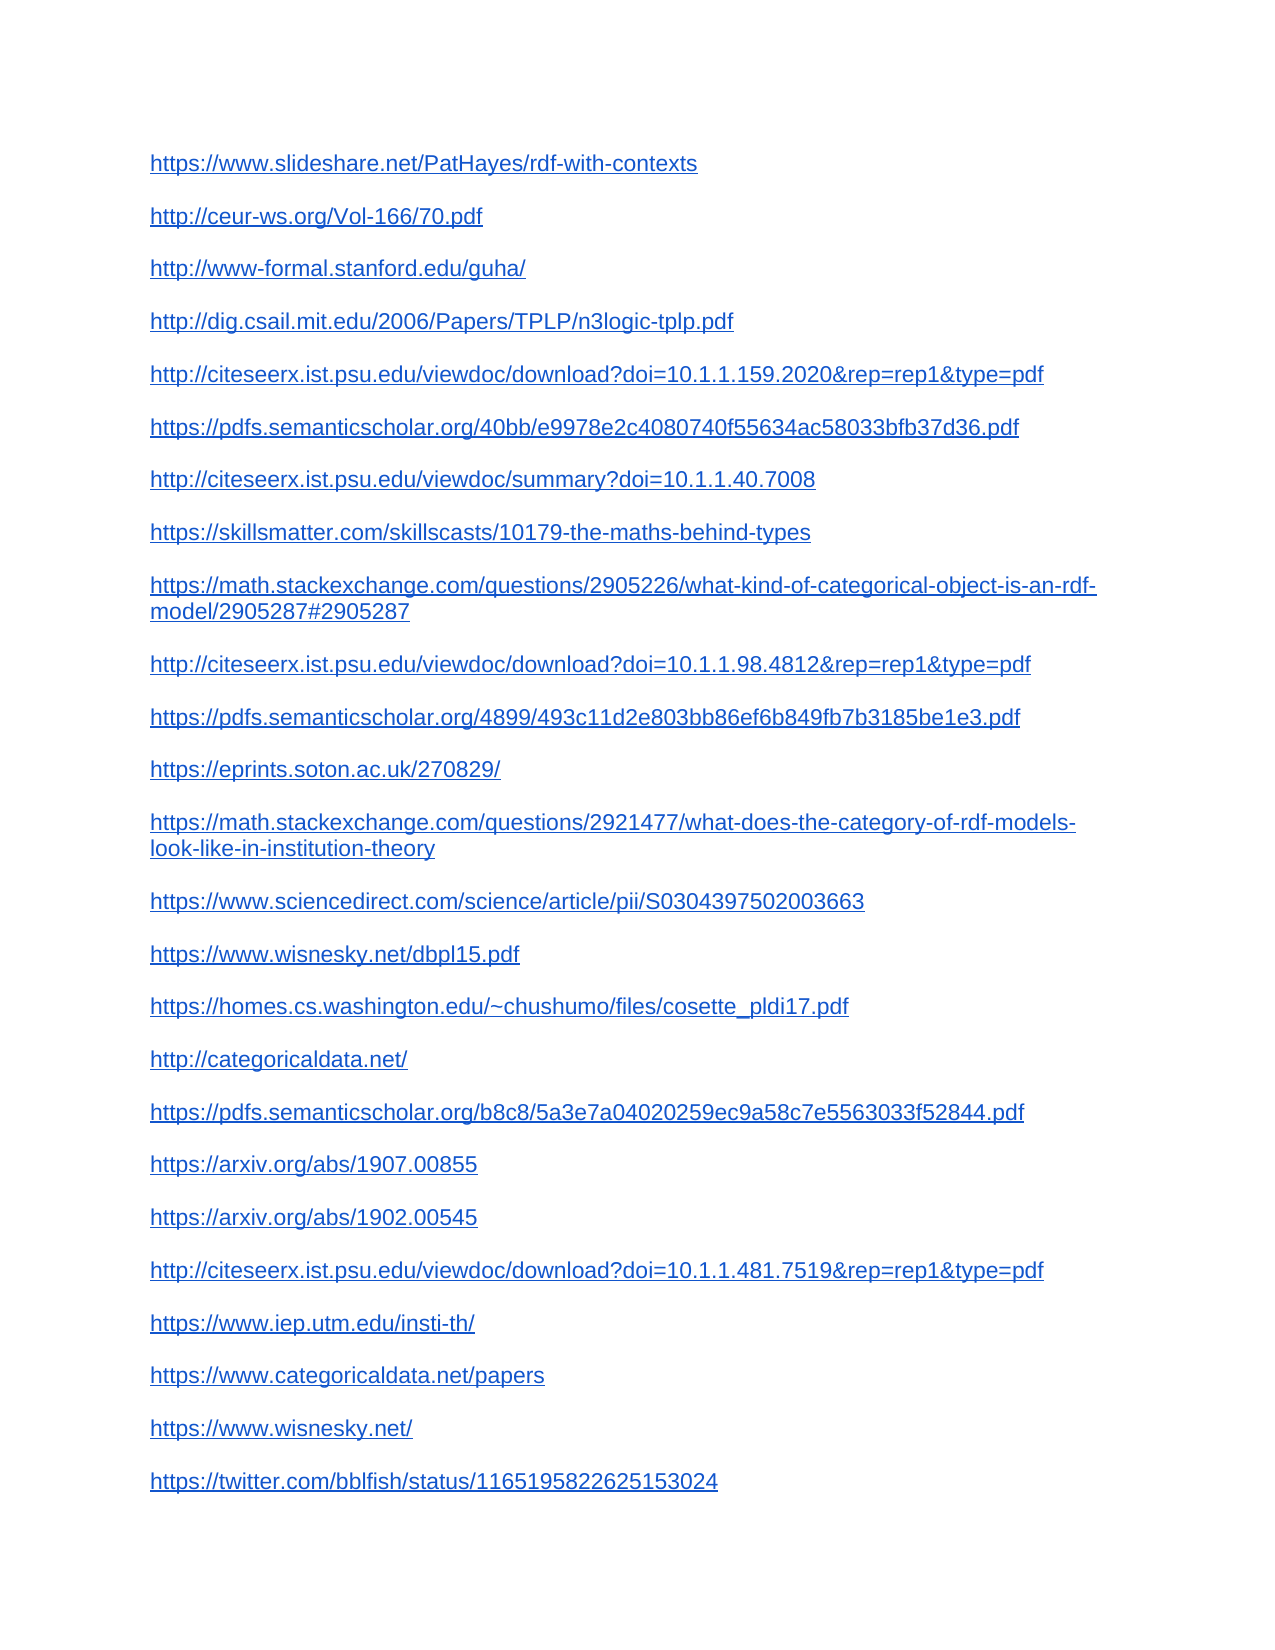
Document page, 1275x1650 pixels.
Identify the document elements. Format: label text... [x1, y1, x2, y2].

text https://arxiv.org/abs/1907.00855 [150, 1151, 1125, 1178]
text https://www.wisnesky.net/dbpl15.pdf [150, 941, 1125, 967]
text https://math.stackexchange.com/questions/2921477/what-does-the-category-of-rdf-models-look-like-in-institution-theory [150, 809, 1125, 862]
text https://homes.cs.washington.edu/~chushumo/files/cosette_pldi17.pdf [150, 993, 1125, 1020]
text https://twitter.com/bblfish/status/1165195822625153024 [150, 1468, 1125, 1494]
text https://www.sciencedirect.com/science/article/pii/S0304397502003663 [150, 888, 1125, 914]
text https://pdfs.semanticscholar.org/40bb/e9978e2c4080740f55634ac58033bfb37d36.pdf [150, 413, 1125, 440]
text https://pdfs.semanticscholar.org/4899/493c11d2e803bb86ef6b849fb7b3185be1e3.pdf [150, 703, 1125, 730]
text http://citeseerx.ist.psu.edu/viewdoc/download?doi=10.1.1.98.4812&rep=rep1&type=pdf [150, 651, 1125, 677]
text https://www.categoricaldata.net/papers [150, 1362, 1125, 1389]
text https://www.slideshare.net/PatHayes/rdf-with-contexts [150, 150, 1125, 176]
text https://math.stackexchange.com/questions/2905226/what-kind-of-categorical-object-is-an-rdf-model/2905287#2905287 [150, 572, 1125, 624]
text http://citeseerx.ist.psu.edu/viewdoc/download?doi=10.1.1.159.2020&rep=rep1&type=pdf [150, 361, 1125, 387]
text https://skillsmatter.com/skillscasts/10179-the-maths-behind-types [150, 519, 1125, 545]
text https://pdfs.semanticscholar.org/b8c8/5a3e7a04020259ec9a58c7e5563033f52844.pdf [150, 1099, 1125, 1125]
text http://www-formal.stanford.edu/guha/ [150, 255, 1125, 282]
text http://categoricaldata.net/ [150, 1046, 1125, 1072]
text https://www.wisnesky.net/ [150, 1415, 1125, 1441]
text https://arxiv.org/abs/1902.00545 [150, 1204, 1125, 1231]
text http://ceur-ws.org/Vol-166/70.pdf [150, 203, 1125, 229]
text http://dig.csail.mit.edu/2006/Papers/TPLP/n3logic-tplp.pdf [150, 308, 1125, 334]
text https://www.iep.utm.edu/insti-th/ [150, 1309, 1125, 1336]
text https://eprints.soton.ac.uk/270829/ [150, 756, 1125, 782]
text http://citeseerx.ist.psu.edu/viewdoc/download?doi=10.1.1.481.7519&rep=rep1&type=pdf [150, 1257, 1125, 1283]
text http://citeseerx.ist.psu.edu/viewdoc/summary?doi=10.1.1.40.7008 [150, 466, 1125, 493]
